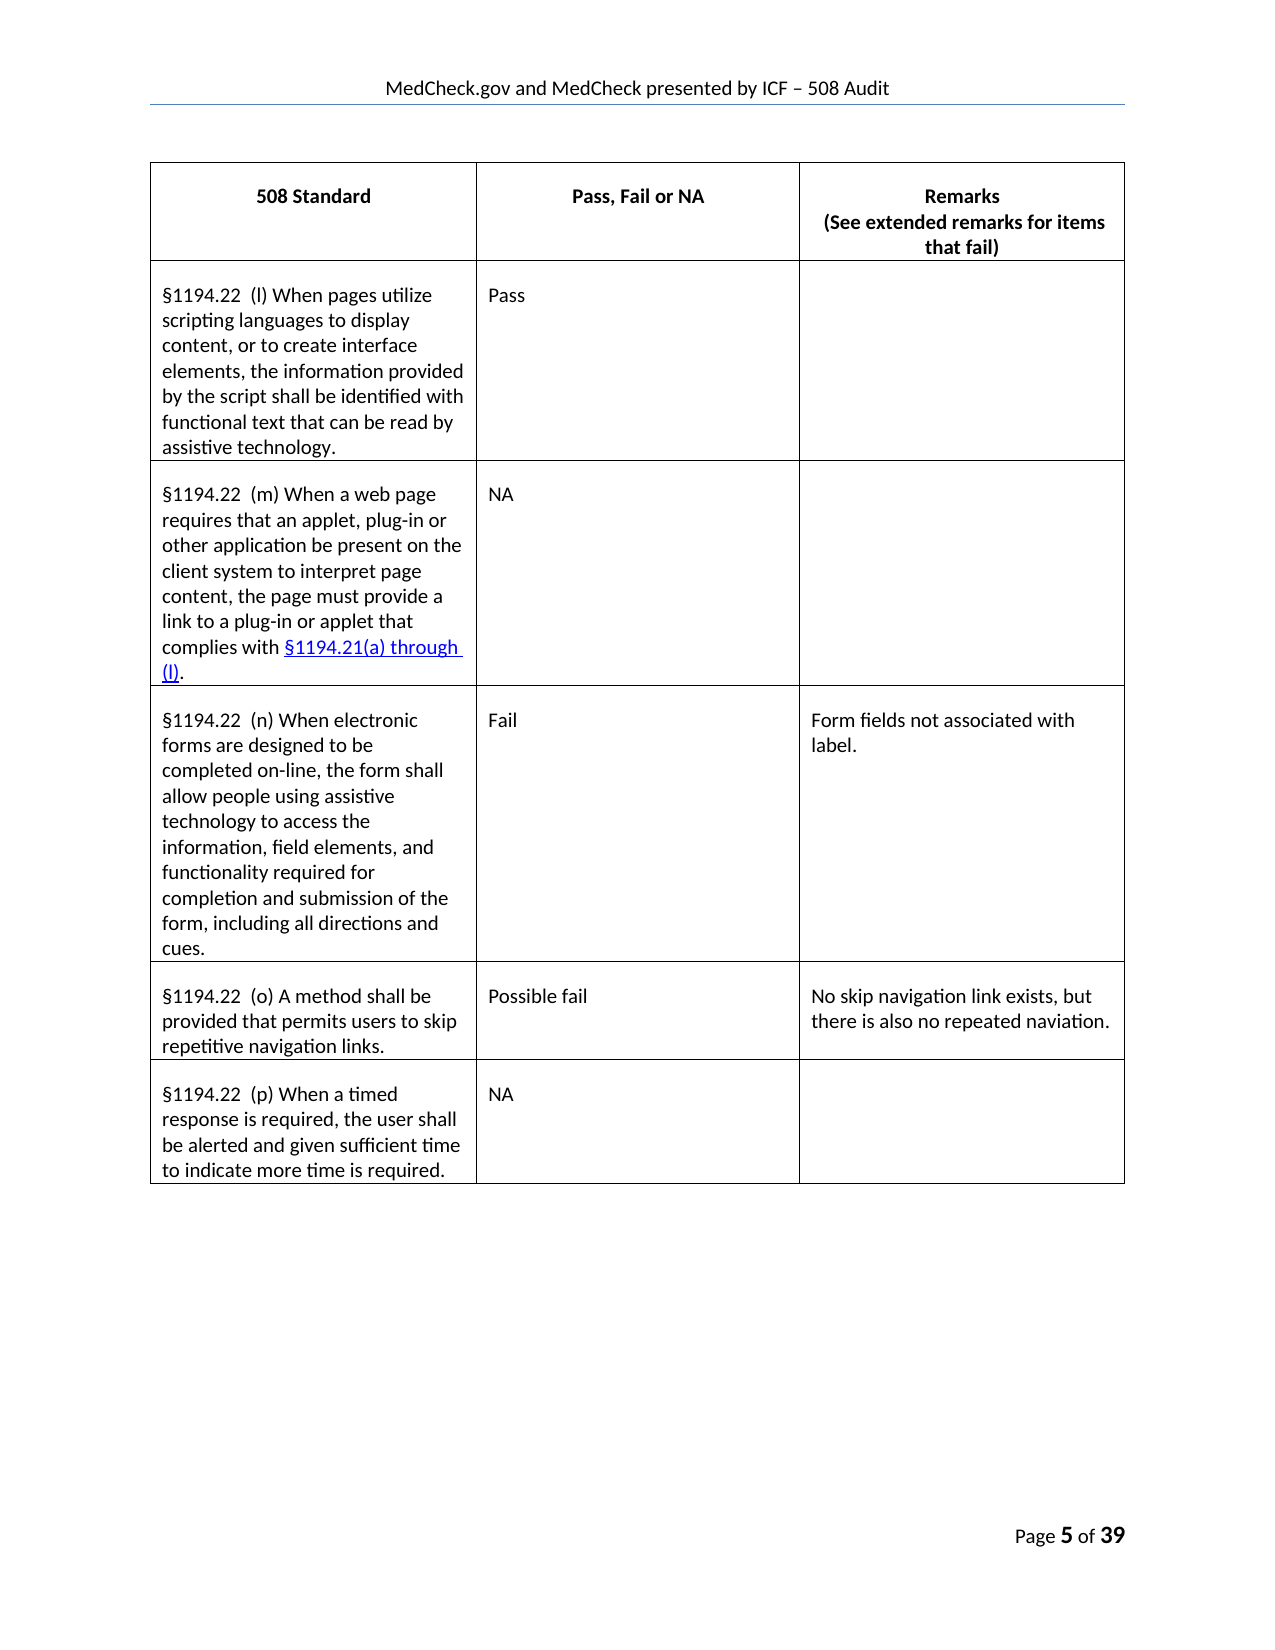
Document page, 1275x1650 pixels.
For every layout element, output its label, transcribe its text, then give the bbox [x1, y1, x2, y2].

table_cell §1194.22 (l) When pages utilize scripting languages to display content, or to create interface elements, the information provided by the script shall be identified with functional text that can be read by assistive technology. [151, 261, 476, 460]
table_cell §1194.22 (p) When a timed response is required, the user shall be alerted and given sufficient time to indicate more time is required. [151, 1060, 476, 1183]
table_cell §1194.22 (m) When a web page requires that an applet, plug-in or other application be present on the client system to interpret page content, the page must provide a link to a plug-in or applet that complies with §1194.21(a) through (l). [151, 461, 476, 685]
table_cell Pass [477, 261, 799, 460]
table_header Pass, Fail or NA [477, 163, 799, 260]
table_cell §1194.22 (n) When electronic forms are designed to be completed on-line, the form shall allow people using assistive technology to access the information, field elements, and functionality required for completion and submission of the form, including all directions and cues. [151, 686, 476, 961]
table_cell [800, 461, 1124, 685]
table_cell §1194.22 (o) A method shall be provided that permits users to skip repetitive navigation links. [151, 962, 476, 1059]
table_header Remarks (See extended remarks for items that fail) [800, 163, 1124, 260]
table_cell [800, 1060, 1124, 1183]
table_cell Possible fail [477, 962, 799, 1059]
table_cell [800, 261, 1124, 460]
table_cell NA [477, 461, 799, 685]
table_cell Form fields not associated with label. [800, 686, 1124, 961]
table_cell NA [477, 1060, 799, 1183]
table_header 508 Standard [151, 163, 476, 260]
table_cell Fail [477, 686, 799, 961]
table_cell No skip navigation link exists, but there is also no repeated naviation. [800, 962, 1124, 1059]
